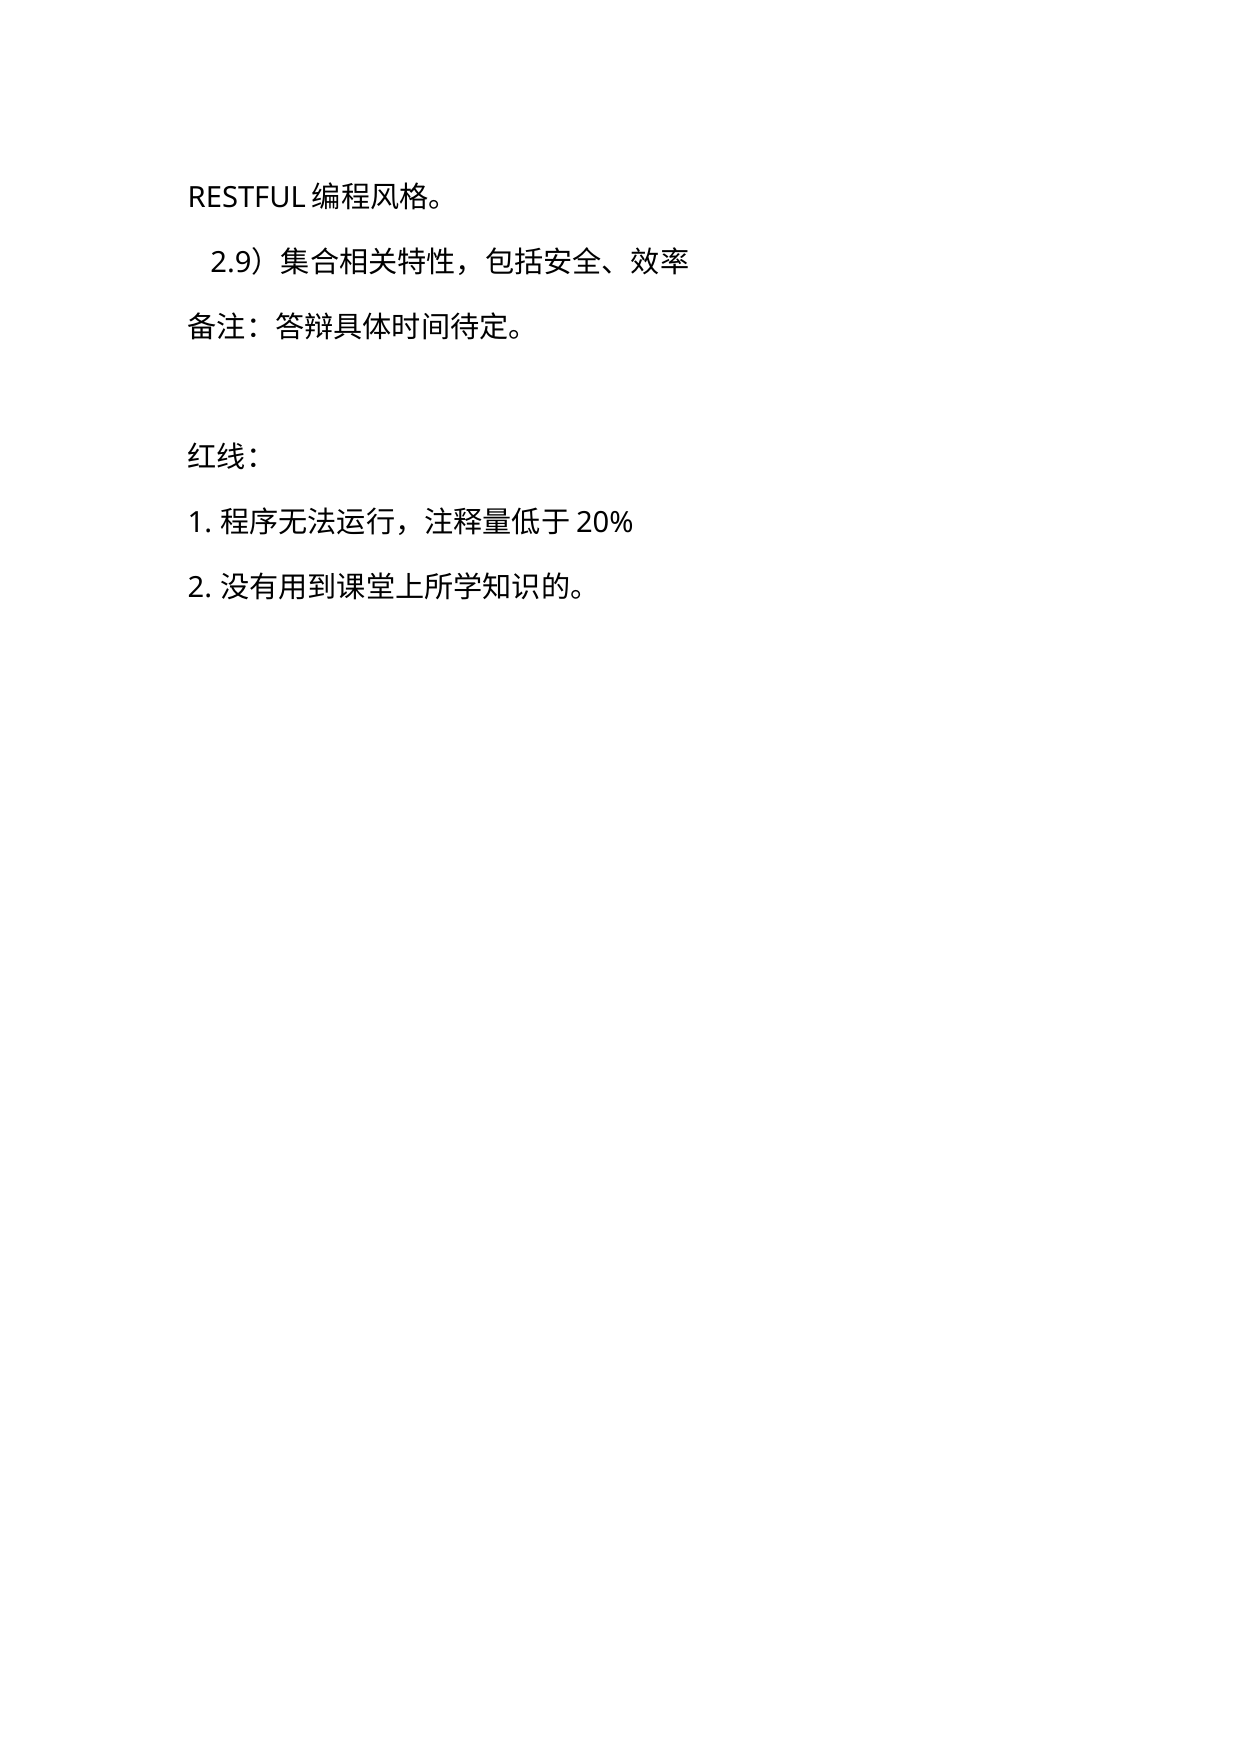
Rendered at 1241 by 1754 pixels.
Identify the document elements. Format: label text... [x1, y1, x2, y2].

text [187, 162, 1053, 227]
text 红线： [187, 422, 1053, 487]
list 程序无法运行，注释量低于20% [187, 487, 1053, 552]
list 没有用到课堂上所学知识的。 [187, 552, 1053, 617]
text 2.9）集合相关特性，包括安全、效率 [187, 227, 1053, 292]
text 备注：答辩具体时间待定。 [187, 292, 1053, 357]
